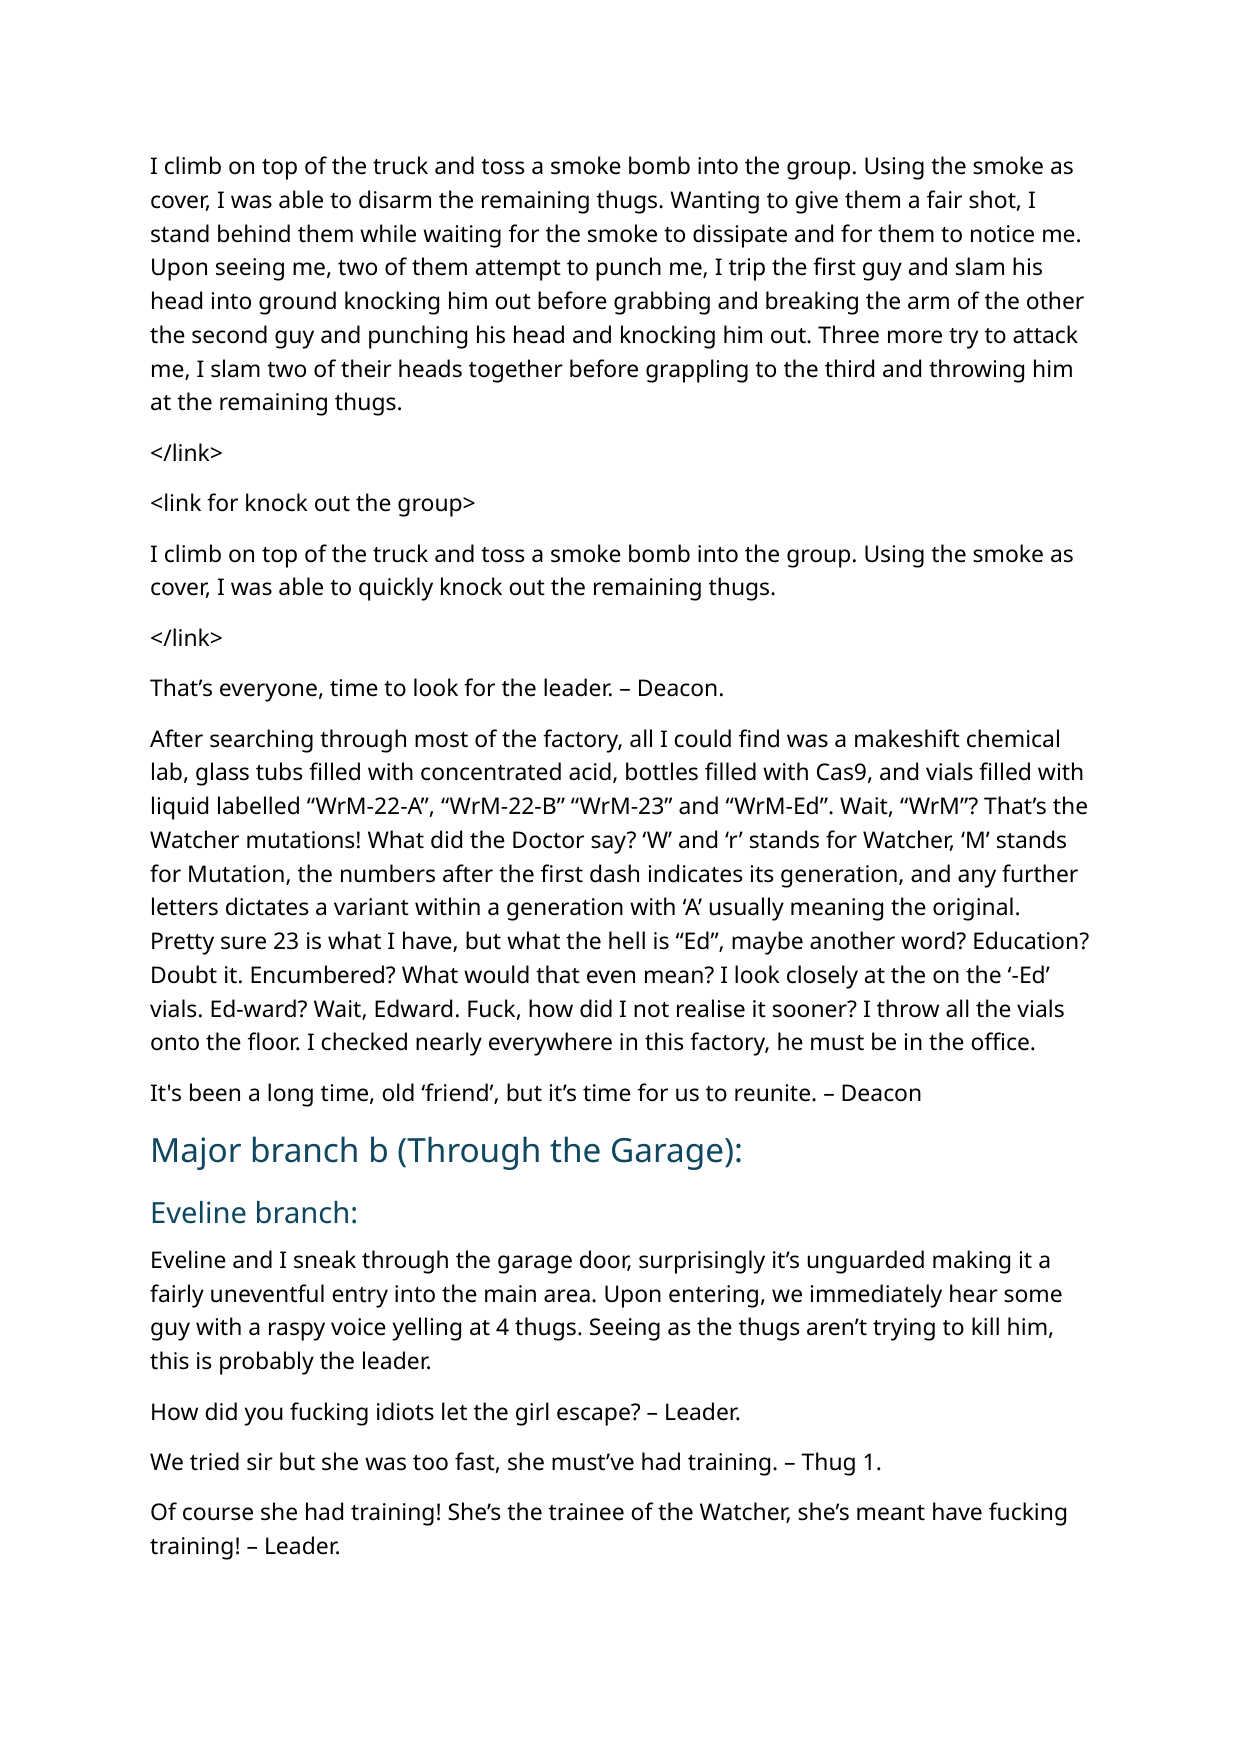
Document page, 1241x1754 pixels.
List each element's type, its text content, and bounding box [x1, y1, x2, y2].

text After searching through most of the factory, all I could find was a makeshift chemical lab, glass tubs filled with concentrated acid, bottles filled with Cas9, and vials filled with liquid labelled “WrM-22-A”, “WrM-22-B” “WrM-23” and “WrM-Ed”. Wait, “WrM”? That’s the Watcher mutations! What did the Doctor say? ‘W’ and ‘r’ stands for Watcher, ‘M’ stands for Mutation, the numbers after the first dash indicates its generation, and any further letters dictates a variant within a generation with ‘A’ usually meaning the original. Pretty sure 23 is what I have, but what the hell is “Ed”, maybe another word? Education? Doubt it. Encumbered? What would that even mean? I look closely at the on the ‘-Ed’ vials. Ed-ward? Wait, Edward. Fuck, how did I not realise it sooner? I throw all the vials onto the floor. I checked nearly everywhere in this factory, he must be in the office. [150, 722, 1090, 1057]
text <link for knock out the group> [150, 487, 1090, 518]
text Eveline and I sneak through the garage door, surprisingly it’s unguarded making it a fairly uneventful entry into the main area. Upon entering, we immediately hear some guy with a raspy voice yelling at 4 thugs. Seeing as the thugs aren’t trying to kill him, this is probably the leader. [150, 1244, 1090, 1376]
text It's been a long time, old ‘friend’, but it’s time for us to reunite. – Deacon [150, 1077, 1090, 1108]
subtitle Major branch b (Through the Garage): [150, 1127, 1090, 1172]
subtitle Eveline branch: [150, 1193, 1090, 1232]
text I climb on top of the truck and toss a smoke bomb into the group. Using the smoke as cover, I was able to disarm the remaining thugs. Wanting to give them a fair shot, I stand behind them while waiting for the smoke to dissipate and for them to notice me. Upon seeing me, two of them attempt to punch me, I trip the first guy and slam his head into ground knocking him out before grabbing and breaking the arm of the other the second guy and punching his head and knocking him out. Three more try to attack me, I slam two of their heads together before grappling to the third and throwing him at the remaining thugs. [150, 150, 1090, 417]
text I climb on top of the truck and toss a smoke bomb into the group. Using the smoke as cover, I was able to quickly knock out the remaining thugs. [150, 537, 1090, 602]
text How did you fucking idiots let the girl escape? – Leader. [150, 1396, 1090, 1427]
text </link> [150, 437, 1090, 468]
text That’s everyone, time to look for the leader. – Deacon. [150, 672, 1090, 703]
text We tried sir but she was too fast, she must’ve had training. – Thug 1. [150, 1446, 1090, 1477]
text </link> [150, 622, 1090, 653]
text Of course she had training! She’s the trainee of the Watcher, she’s meant have fucking training! – Leader. [150, 1496, 1090, 1561]
